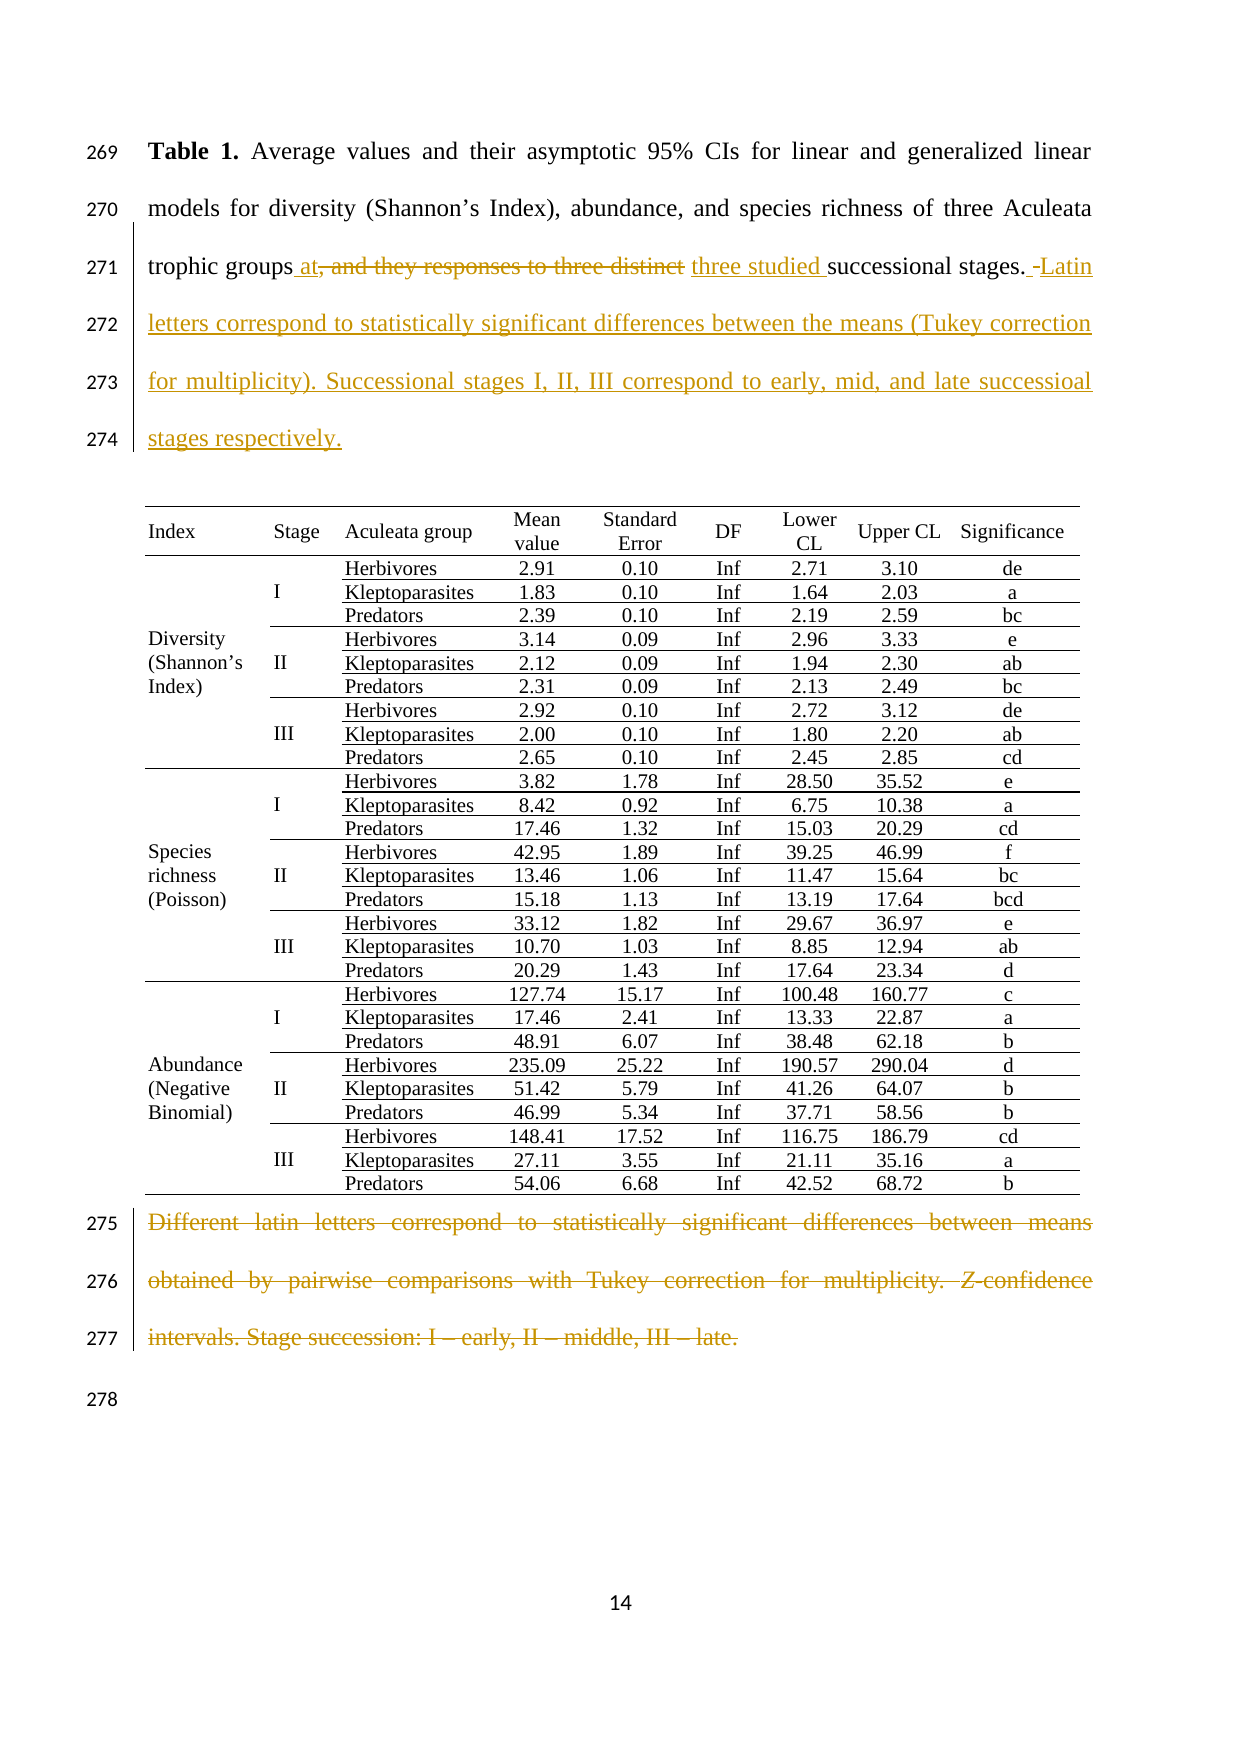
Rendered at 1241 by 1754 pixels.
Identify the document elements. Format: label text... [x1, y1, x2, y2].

table_cell Herbivores [342, 911, 486, 933]
table_cell a [944, 1005, 1072, 1028]
table_cell 42.95 [486, 840, 587, 862]
table_cell 13.33 [765, 1005, 854, 1028]
table_cell a [944, 1148, 1072, 1170]
table_cell 35.16 [854, 1148, 944, 1170]
table_cell ab [944, 651, 1080, 673]
table_cell 2.00 [486, 722, 587, 744]
table_cell 64.07 [854, 1076, 944, 1099]
table_cell a [944, 580, 1080, 602]
table_cell Kleptoparasites [342, 580, 486, 602]
table_cell 2.12 [486, 651, 587, 673]
table_cell Predators [342, 1100, 486, 1122]
table_cell b [944, 1171, 1072, 1194]
table_cell Inf [692, 793, 764, 815]
table_cell 0.10 [588, 603, 692, 626]
table_cell 1.83 [486, 580, 587, 602]
table_cell 3.33 [854, 627, 944, 649]
table_cell Inf [692, 1029, 764, 1052]
table_cell 2.71 [765, 556, 854, 579]
table_cell [1072, 1100, 1080, 1122]
table_cell 5.79 [588, 1076, 692, 1099]
table_cell Inf [692, 1053, 764, 1075]
table_cell Inf [692, 1148, 764, 1170]
table_cell 6.07 [588, 1029, 692, 1052]
table_cell 17.52 [588, 1124, 692, 1147]
table_cell [1072, 1148, 1080, 1170]
table_cell 0.92 [588, 793, 692, 815]
table_cell 10.38 [854, 793, 944, 815]
table_cell 48.91 [486, 1029, 587, 1052]
table_cell II [270, 840, 342, 910]
table_cell cd [944, 745, 1080, 768]
table_cell [1072, 840, 1080, 862]
table_cell [1072, 1076, 1080, 1099]
table_cell 37.71 [765, 1100, 854, 1122]
table_cell Herbivores [342, 698, 486, 721]
table_cell 46.99 [486, 1100, 587, 1122]
table_cell Inf [692, 627, 764, 649]
table_cell 190.57 [765, 1053, 854, 1075]
table_cell 6.75 [765, 793, 854, 815]
table_cell 15.18 [486, 887, 587, 910]
table_cell 42.52 [765, 1171, 854, 1194]
table_cell 27.11 [486, 1148, 587, 1170]
table_cell [1072, 1124, 1080, 1147]
table_cell Predators [342, 816, 486, 839]
text Table 1. Average values and their asymptotic 95% CIs for linear and generalized linear models for diversity (Shannon’s Index), abundance, and species richness of three Aculeata trophic groups successional stages. [148, 392, 1092, 452]
table_cell Kleptoparasites [342, 722, 486, 744]
table_cell e [944, 627, 1080, 649]
table_cell [1072, 911, 1080, 933]
table_cell 2.30 [854, 651, 944, 673]
table_cell Kleptoparasites [342, 1076, 486, 1099]
table_cell 29.67 [765, 911, 854, 933]
table_cell [1072, 1005, 1080, 1028]
table_cell 2.92 [486, 698, 587, 721]
table_cell [1072, 958, 1080, 981]
table_cell Kleptoparasites [342, 1005, 486, 1028]
table_cell 2.91 [486, 556, 587, 579]
table_cell Herbivores [342, 1124, 486, 1147]
table_cell c [944, 982, 1072, 1004]
table_cell [1072, 1171, 1080, 1194]
table_cell 2.31 [486, 674, 587, 697]
table_cell Inf [692, 934, 764, 957]
table_cell 1.43 [588, 958, 692, 981]
table_cell 235.09 [486, 1053, 587, 1075]
table_cell 8.42 [486, 793, 587, 815]
table_cell 0.10 [588, 722, 692, 744]
table_cell 2.85 [854, 745, 944, 768]
table_cell 1.06 [588, 864, 692, 886]
table_cell 1.94 [765, 651, 854, 673]
table_cell Inf [692, 651, 764, 673]
table_cell 13.46 [486, 864, 587, 886]
table_cell 2.41 [588, 1005, 692, 1028]
table_cell [1072, 887, 1080, 910]
table_cell III [270, 698, 342, 768]
table_cell 58.56 [854, 1100, 944, 1122]
table_cell [1072, 816, 1080, 839]
table_cell I [270, 769, 342, 839]
table_cell 25.22 [588, 1053, 692, 1075]
table_cell f [944, 840, 1072, 862]
table_cell 2.59 [854, 603, 944, 626]
table_cell d [944, 1053, 1072, 1075]
table_cell 33.12 [486, 911, 587, 933]
table_cell b [944, 1100, 1072, 1122]
table_cell Herbivores [342, 627, 486, 649]
table_cell Herbivores [342, 556, 486, 579]
table_cell Inf [692, 1076, 764, 1099]
table_cell [1072, 1053, 1080, 1075]
table_cell [1072, 864, 1080, 886]
table_header Upper CL [854, 507, 944, 555]
table_cell Kleptoparasites [342, 934, 486, 957]
table_cell Predators [342, 745, 486, 768]
table_cell Inf [692, 982, 764, 1004]
table_cell 3.82 [486, 769, 587, 791]
table_cell 39.25 [765, 840, 854, 862]
table_cell III [270, 1124, 342, 1194]
table_cell 0.09 [588, 627, 692, 649]
table_cell de [944, 556, 1080, 579]
table_cell [1072, 1029, 1080, 1052]
table_cell 12.94 [854, 934, 944, 957]
table_cell Inf [692, 603, 764, 626]
table_cell b [944, 1076, 1072, 1099]
table_cell 17.64 [854, 887, 944, 910]
table_cell Predators [342, 674, 486, 697]
table_cell 22.87 [854, 1005, 944, 1028]
table_cell Inf [692, 840, 764, 862]
table_cell Inf [692, 722, 764, 744]
table_cell 36.97 [854, 911, 944, 933]
table_header DF [692, 507, 764, 555]
table_cell ab [944, 934, 1072, 957]
table_cell 2.03 [854, 580, 944, 602]
table_cell a [944, 793, 1072, 815]
table_cell 1.64 [765, 580, 854, 602]
table_cell 54.06 [486, 1171, 587, 1194]
table_cell Kleptoparasites [342, 793, 486, 815]
table_header Standard Error [588, 507, 692, 555]
table_cell e [944, 911, 1072, 933]
table_cell 15.03 [765, 816, 854, 839]
table_cell 51.42 [486, 1076, 587, 1099]
table_cell [1072, 934, 1080, 957]
table_cell 1.13 [588, 887, 692, 910]
table_cell 0.09 [588, 651, 692, 673]
table_header Stage [270, 507, 342, 555]
table_cell 148.41 [486, 1124, 587, 1147]
table_cell Kleptoparasites [342, 1148, 486, 1170]
table_cell bc [944, 603, 1080, 626]
table_cell Diversity (Shannon’s Index) [145, 556, 270, 768]
table_cell Inf [692, 1005, 764, 1028]
table_cell 35.52 [854, 769, 944, 791]
table_cell 11.47 [765, 864, 854, 886]
table_cell Predators [342, 1171, 486, 1194]
table_cell 15.64 [854, 864, 944, 886]
table_cell Species richness (Poisson) [145, 769, 270, 981]
table_cell 17.46 [486, 816, 587, 839]
table_cell 20.29 [854, 816, 944, 839]
table_cell 0.10 [588, 580, 692, 602]
table_cell bc [944, 864, 1072, 886]
table_cell 3.55 [588, 1148, 692, 1170]
table_cell bc [944, 674, 1080, 697]
table_cell II [270, 627, 342, 697]
table_cell Predators [342, 603, 486, 626]
table_cell Inf [692, 769, 764, 791]
table_cell 17.46 [486, 1005, 587, 1028]
table_cell 5.34 [588, 1100, 692, 1122]
table_cell 13.19 [765, 887, 854, 910]
table_cell 2.45 [765, 745, 854, 768]
table_cell 3.14 [486, 627, 587, 649]
table_cell II [270, 1053, 342, 1122]
table_cell 23.34 [854, 958, 944, 981]
table_cell Inf [692, 698, 764, 721]
table_cell Inf [692, 911, 764, 933]
table_cell 2.96 [765, 627, 854, 649]
table_cell Inf [692, 1124, 764, 1147]
table_cell 17.64 [765, 958, 854, 981]
table_cell 38.48 [765, 1029, 854, 1052]
table_cell Inf [692, 864, 764, 886]
table_cell 2.13 [765, 674, 854, 697]
table_cell Predators [342, 1029, 486, 1052]
table_cell 2.20 [854, 722, 944, 744]
table_cell Herbivores [342, 1053, 486, 1075]
table_cell 1.80 [765, 722, 854, 744]
table_cell Inf [692, 1100, 764, 1122]
table_cell III [270, 911, 342, 981]
table_header Mean value [486, 507, 587, 555]
table_cell 10.70 [486, 934, 587, 957]
table_cell 62.18 [854, 1029, 944, 1052]
table_cell 2.72 [765, 698, 854, 721]
table_cell I [270, 982, 342, 1052]
table_cell 0.09 [588, 674, 692, 697]
table_cell Kleptoparasites [342, 651, 486, 673]
table_cell e [944, 769, 1072, 791]
table_header Lower CL [765, 507, 854, 555]
table_header Significance [944, 507, 1080, 555]
table_cell I [270, 556, 342, 626]
table_cell 116.75 [765, 1124, 854, 1147]
table_header Index [145, 507, 270, 555]
table_cell [1072, 982, 1080, 1004]
table_cell 0.10 [588, 698, 692, 721]
table_cell Abundance (Negative Binomial) [145, 982, 270, 1194]
table_cell 186.79 [854, 1124, 944, 1147]
table_cell Inf [692, 1171, 764, 1194]
table_header Aculeata group [342, 507, 486, 555]
text Table 1. Average values and their asymptotic 95% CIs for linear and generalized linear models for diversity (Shannon’s Index), abundance, and species richness of three Aculeata trophic groups successional stages. [148, 136, 1092, 333]
table_cell 2.19 [765, 603, 854, 626]
table_cell cd [944, 816, 1072, 839]
table_cell Inf [692, 556, 764, 579]
table_cell bcd [944, 887, 1072, 910]
table_cell Herbivores [342, 982, 486, 1004]
table_cell 2.39 [486, 603, 587, 626]
table_cell 68.72 [854, 1171, 944, 1194]
table_cell 100.48 [765, 982, 854, 1004]
table_cell 2.65 [486, 745, 587, 768]
table_cell cd [944, 1124, 1072, 1147]
table_cell ab [944, 722, 1080, 744]
table_cell 160.77 [854, 982, 944, 1004]
table_cell 0.10 [588, 745, 692, 768]
table_cell 1.82 [588, 911, 692, 933]
table_cell Herbivores [342, 840, 486, 862]
table_cell 1.03 [588, 934, 692, 957]
table_cell Inf [692, 887, 764, 910]
table_cell 8.85 [765, 934, 854, 957]
table_cell Inf [692, 674, 764, 697]
table_cell Inf [692, 816, 764, 839]
table_cell b [944, 1029, 1072, 1052]
table_cell 290.04 [854, 1053, 944, 1075]
table_cell 6.68 [588, 1171, 692, 1194]
table_cell 3.10 [854, 556, 944, 579]
table_cell d [944, 958, 1072, 981]
table_cell 1.89 [588, 840, 692, 862]
table_cell [1072, 793, 1080, 815]
table_cell Kleptoparasites [342, 864, 486, 886]
text Table 1. Average values and their asymptotic 95% CIs for linear and generalized linear models for diversity (Shannon’s Index), abundance, and species richness of three Aculeata trophic groups successional stages. [148, 335, 1092, 391]
table_cell 0.10 [588, 556, 692, 579]
table_cell 1.32 [588, 816, 692, 839]
table_cell 20.29 [486, 958, 587, 981]
table_cell 41.26 [765, 1076, 854, 1099]
table_cell Predators [342, 887, 486, 910]
table_cell Inf [692, 745, 764, 768]
table_cell 2.49 [854, 674, 944, 697]
table_cell Inf [692, 580, 764, 602]
table_cell 21.11 [765, 1148, 854, 1170]
table_cell 1.78 [588, 769, 692, 791]
table_cell de [944, 698, 1080, 721]
table_cell Predators [342, 958, 486, 981]
table_cell 3.12 [854, 698, 944, 721]
table_cell 46.99 [854, 840, 944, 862]
table_cell Inf [692, 958, 764, 981]
table_cell [1072, 769, 1080, 791]
table_cell 127.74 [486, 982, 587, 1004]
table_cell Herbivores [342, 769, 486, 791]
table_cell 28.50 [765, 769, 854, 791]
table_cell 15.17 [588, 982, 692, 1004]
